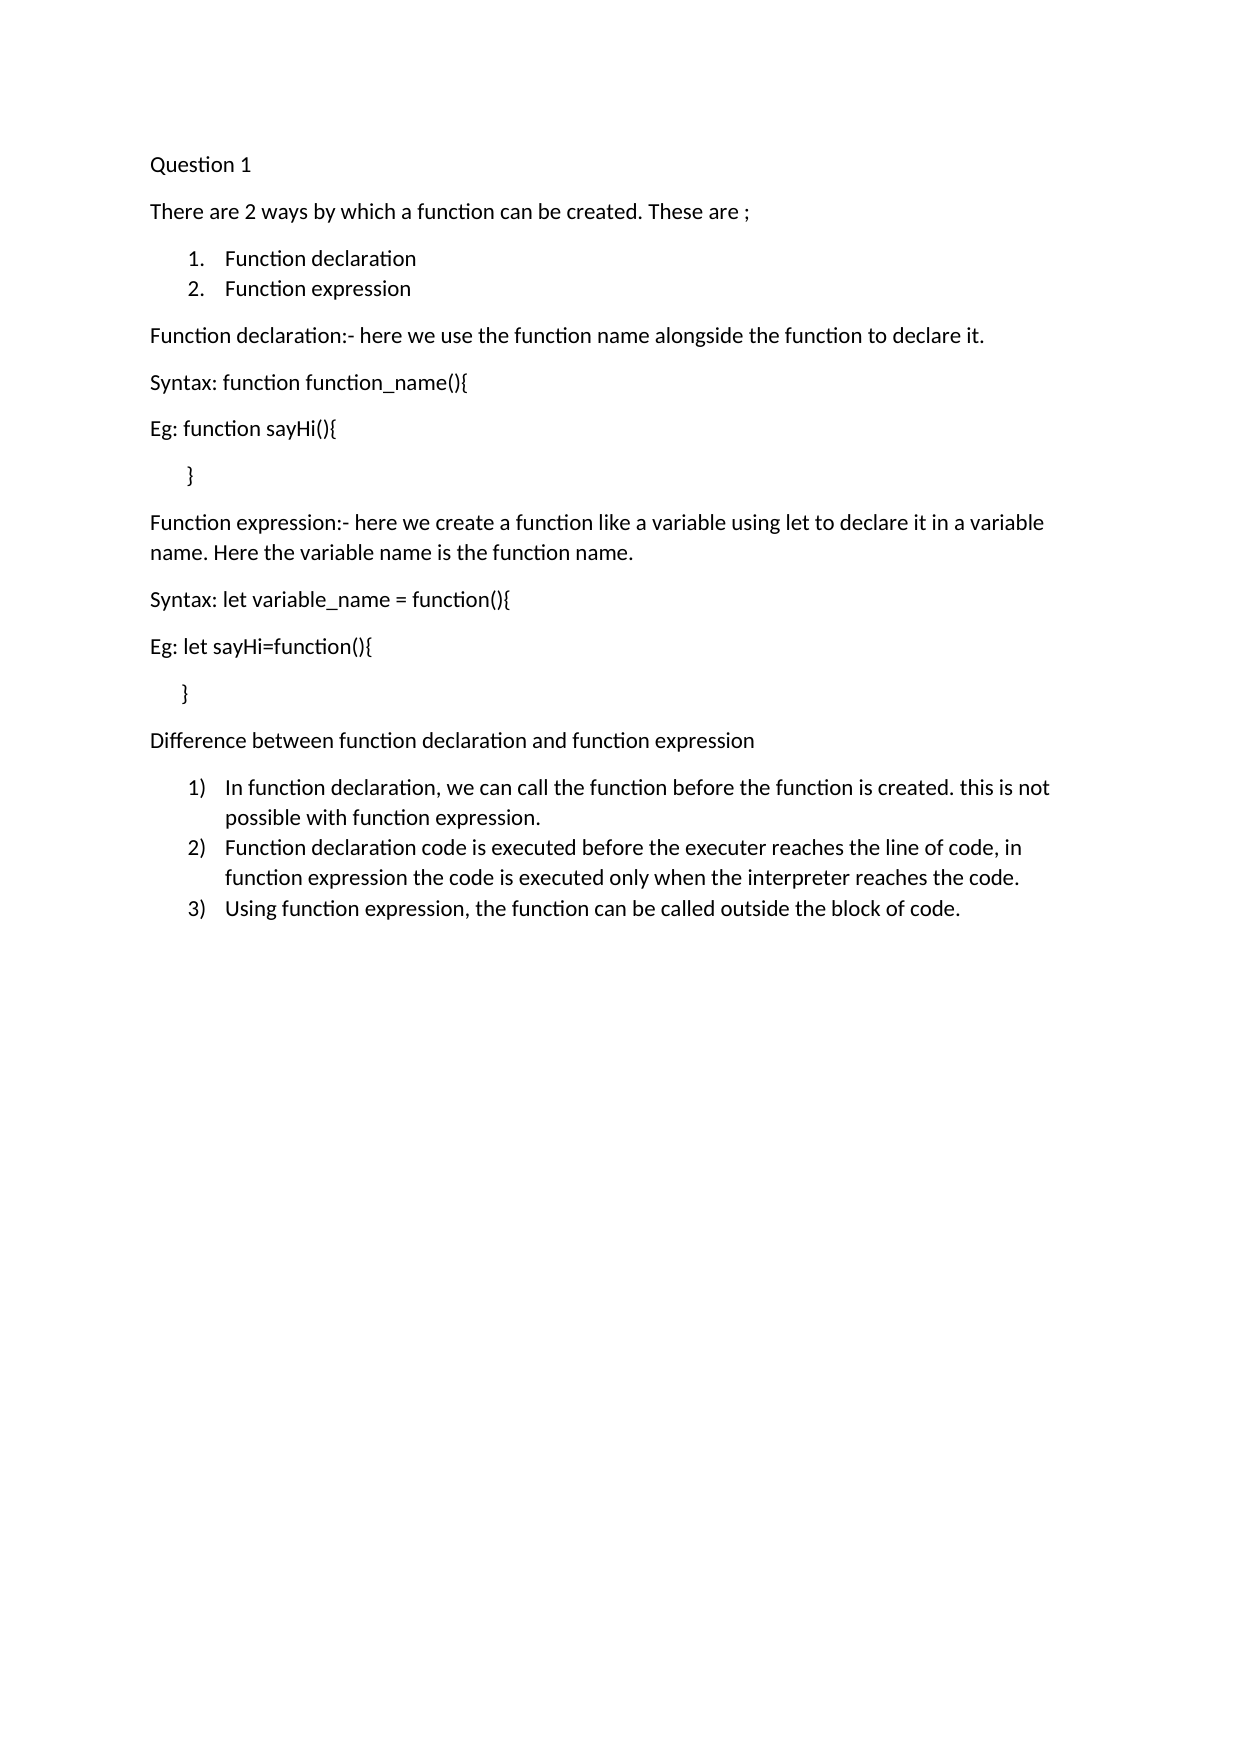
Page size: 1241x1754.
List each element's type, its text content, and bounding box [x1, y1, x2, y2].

text } [150, 461, 1090, 489]
list Function declaration [187, 244, 1090, 272]
text Function declaration:- here we use the function name alongside the function to declare it. [150, 321, 1090, 349]
text Function expression:- here we create a function like a variable using let to declare it in a variable name. Here the variable name is the function name. [150, 508, 1090, 567]
list In function declaration, we can call the function before the function is created. this is not possible with function expression. [187, 773, 1090, 831]
text Eg: let sayHi=function(){ [150, 632, 1090, 660]
list Function expression [187, 274, 1090, 302]
text } [150, 679, 1090, 707]
text Syntax: let variable_name = function(){ [150, 585, 1090, 613]
text There are 2 ways by which a function can be created. These are ; [150, 197, 1090, 225]
text Syntax: function function_name(){ [150, 368, 1090, 396]
list Function declaration code is executed before the executer reaches the line of code, in function expression the code is executed only when the interpreter reaches the code. [187, 833, 1090, 892]
text Difference between function declaration and function expression [150, 726, 1090, 754]
list Using function expression, the function can be called outside the block of code. [187, 894, 1090, 922]
text Eg: function sayHi(){ [150, 414, 1090, 443]
text Question 1 [150, 150, 1090, 178]
